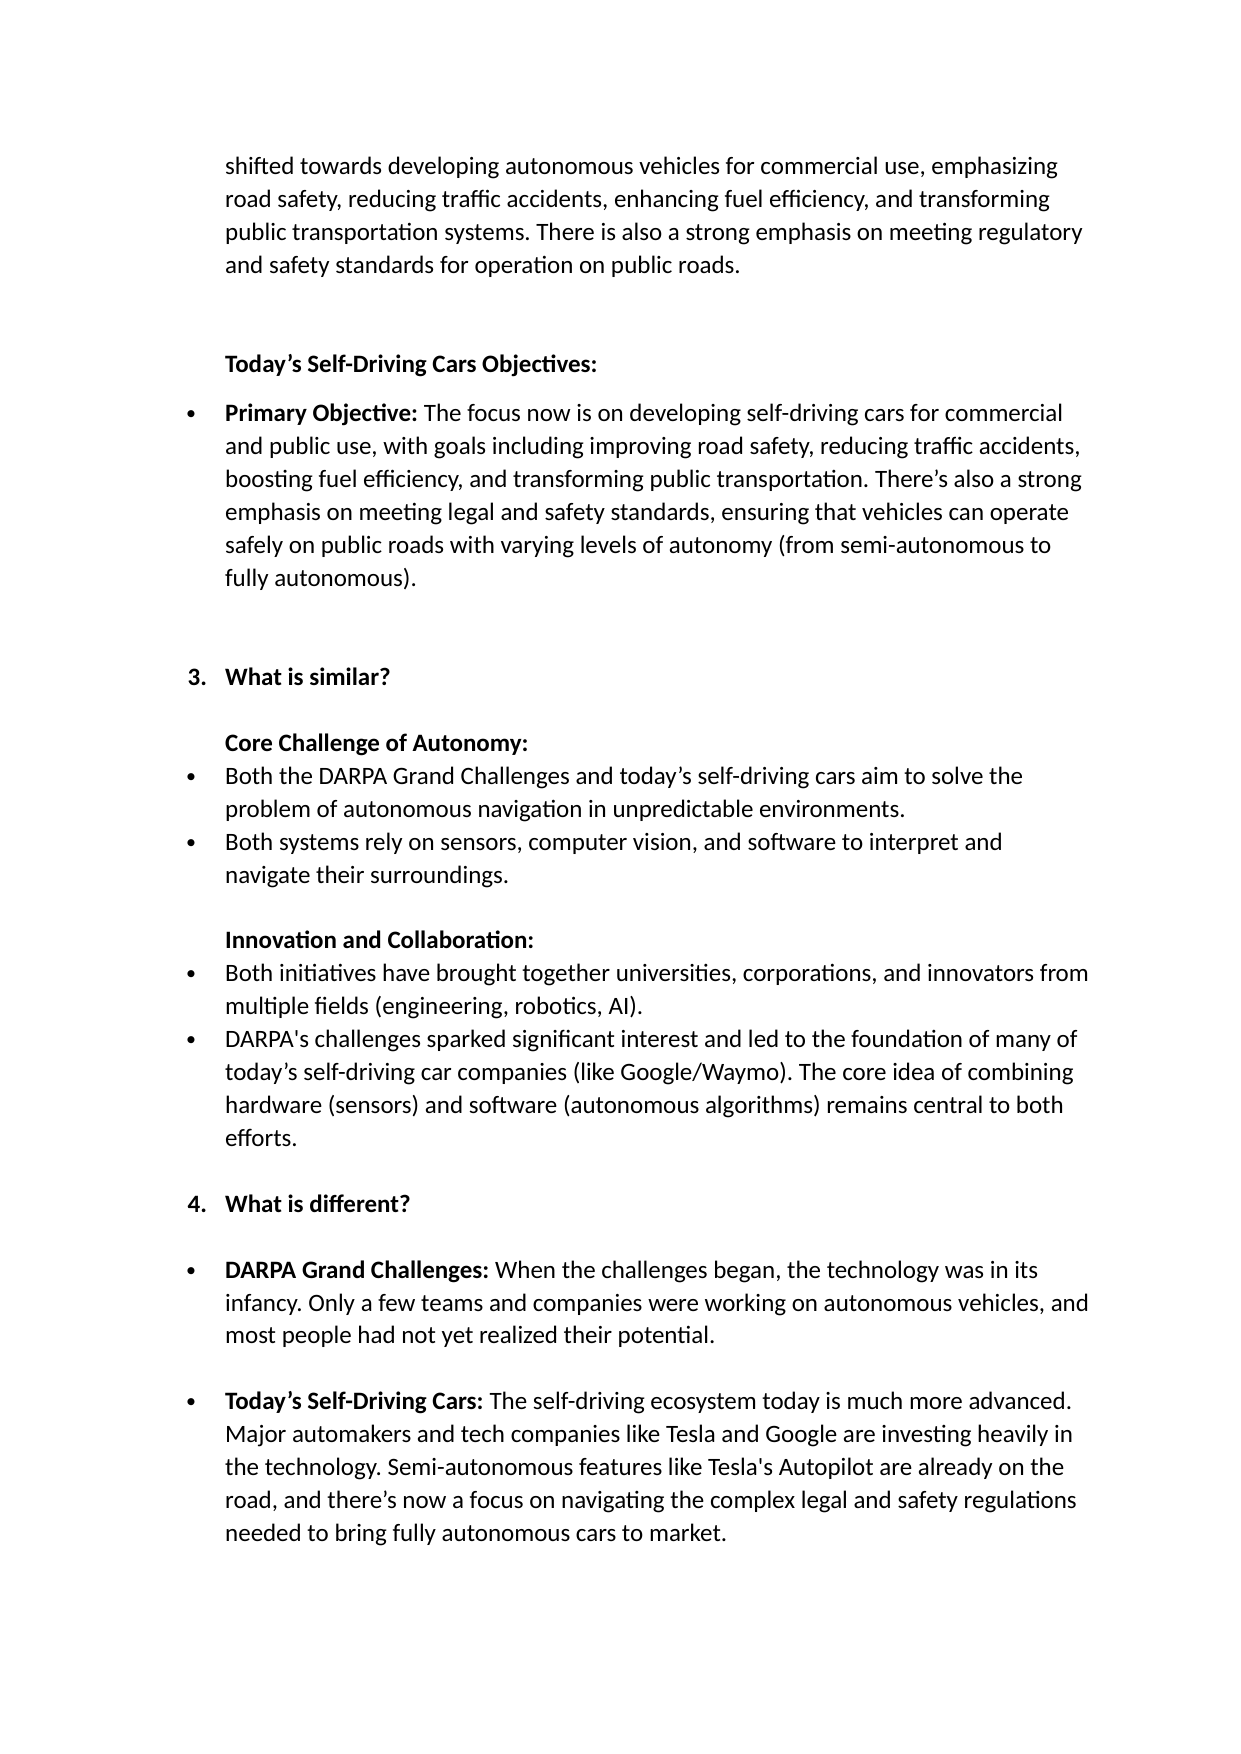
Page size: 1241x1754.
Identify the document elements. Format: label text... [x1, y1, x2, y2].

list What is different? [187, 1188, 1090, 1218]
list Both initiatives have brought together universities, corporations, and innovators from multiple fields (engineering, robotics, AI). [187, 957, 1090, 1021]
list Today’s Self-Driving Cars: The self-driving ecosystem today is much more advanced. Major automakers and tech companies like Tesla and Google are investing heavily in the technology. Semi-autonomous features like Tesla's Autopilot are already on the road, and there’s now a focus on navigating the complex legal and safety regulations needed to bring fully autonomous cars to market. [187, 1385, 1090, 1548]
list DARPA's challenges sparked significant interest and led to the foundation of many of today’s self-driving car companies (like Google/Waymo). The core idea of combining hardware (sensors) and software (autonomous algorithms) remains central to both efforts. [187, 1023, 1090, 1153]
list Primary Objective: The focus now is on developing self-driving cars for commercial and public use, with goals including improving road safety, reducing traffic accidents, boosting fuel efficiency, and transforming public transportation. There’s also a strong emphasis on meeting legal and safety standards, ensuring that vehicles can operate safely on public roads with varying levels of autonomy (from semi-autonomous to fully autonomous). [187, 397, 1090, 593]
text Today’s Self-Driving Cars Objectives: [225, 348, 1090, 378]
list What is similar? [187, 661, 1090, 692]
list Core Challenge of Autonomy: [225, 727, 1090, 758]
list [187, 150, 1090, 279]
list DARPA Grand Challenges: When the challenges began, the technology was in its infancy. Only a few teams and companies were working on autonomous vehicles, and most people had not yet realized their potential. [187, 1254, 1090, 1350]
list Both the DARPA Grand Challenges and today’s self-driving cars aim to solve the problem of autonomous navigation in unpredictable environments. [187, 760, 1090, 823]
list Both systems rely on sensors, computer vision, and software to interpret and navigate their surroundings. [187, 826, 1090, 889]
list Innovation and Collaboration: [225, 924, 1090, 955]
